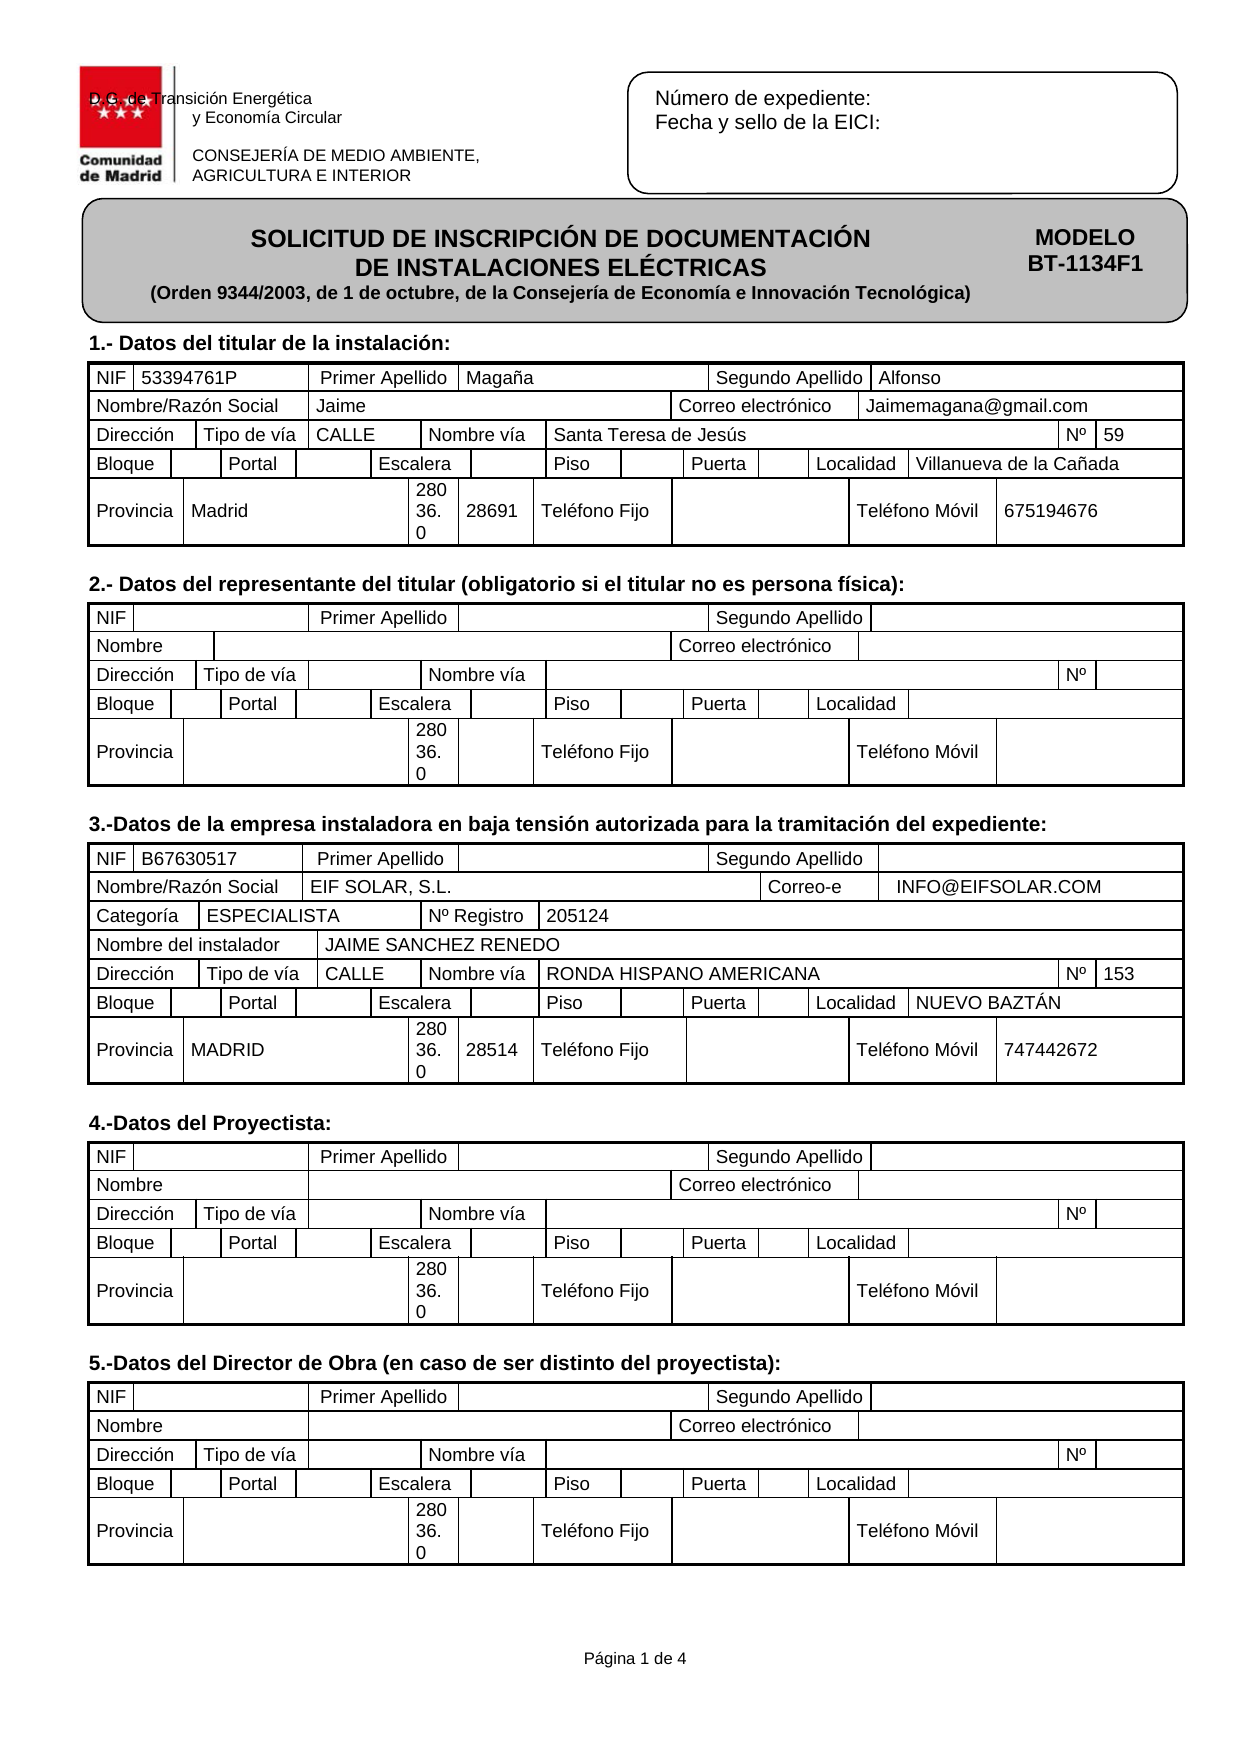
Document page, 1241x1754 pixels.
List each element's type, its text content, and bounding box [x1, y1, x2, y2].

table_cell 28036.0 [409, 479, 458, 543]
table_cell [472, 989, 538, 1016]
table_header [134, 1384, 308, 1410]
table_cell Provincia [90, 1258, 183, 1323]
table_cell [673, 719, 848, 784]
table_cell Localidad [809, 690, 908, 718]
table_cell Nº Registro [422, 902, 538, 929]
table_cell [472, 1470, 545, 1497]
table_header Segundo Apellido [709, 1144, 870, 1169]
table_cell [622, 690, 683, 718]
table_cell Teléfono Móvil [850, 1018, 996, 1082]
table_header [459, 1384, 708, 1410]
table_cell Teléfono Fijo [534, 1258, 671, 1323]
table_cell [309, 1412, 670, 1439]
table_header NIF [90, 1144, 133, 1169]
table_cell Escalera [372, 1470, 470, 1497]
table_cell Nombre [90, 632, 213, 660]
table_cell 747442672 [997, 1018, 1182, 1082]
table_cell Santa Teresa de Jesús [547, 421, 1058, 448]
table_cell [759, 450, 808, 477]
table_cell Nombre vía [422, 1441, 545, 1468]
table_cell Escalera [372, 690, 470, 718]
table_cell [472, 690, 545, 718]
table_cell Jaime [309, 392, 670, 419]
table_header [872, 1384, 1182, 1410]
table_cell Escalera [372, 450, 470, 477]
table_cell [172, 989, 220, 1016]
table_cell RONDA HISPANO AMERICANA [540, 960, 1058, 987]
table_cell Piso [547, 1470, 620, 1497]
table_cell INFO@EIFSOLAR.COM [879, 873, 1182, 900]
table_cell 28691 [459, 479, 533, 543]
table_header Segundo Apellido [709, 845, 878, 871]
table_header NIF [90, 605, 133, 631]
table_cell [215, 632, 670, 660]
table_cell [184, 1498, 408, 1563]
table_cell [909, 1470, 1182, 1497]
table_cell [622, 1229, 683, 1256]
table_cell [297, 1229, 370, 1256]
table_cell Nº [1059, 960, 1095, 987]
table_cell [472, 450, 545, 477]
table_cell [172, 690, 220, 718]
table_cell MADRID [184, 1018, 408, 1082]
table_cell [673, 1498, 848, 1563]
table_cell [997, 1258, 1182, 1323]
table_header 53394761P [134, 365, 308, 390]
table_cell [859, 632, 1182, 660]
table_cell Localidad [809, 1470, 908, 1497]
table_cell [184, 1258, 408, 1323]
table_cell Teléfono Móvil [850, 479, 996, 543]
table_cell Dirección [90, 960, 198, 987]
table_cell ESPECIALISTA [200, 902, 420, 929]
table_cell [297, 989, 370, 1016]
table_cell [1097, 661, 1182, 689]
table_cell Localidad [809, 1229, 908, 1256]
table_cell Teléfono Fijo [534, 479, 671, 543]
table_cell Piso [547, 450, 620, 477]
table_cell Puerta [684, 1470, 758, 1497]
table_header [134, 1144, 308, 1169]
table_header Segundo Apellido [709, 365, 870, 390]
table_header NIF [90, 1384, 133, 1410]
table_header Primer Apellido [309, 365, 458, 390]
table_cell 28036.0 [409, 1018, 458, 1082]
table_cell Tipo de vía [197, 1200, 308, 1227]
table_cell Tipo de vía [200, 960, 317, 987]
table_cell [1097, 1200, 1182, 1227]
table_cell [309, 1441, 420, 1468]
table_header Primer Apellido [303, 845, 458, 871]
table_cell Portal [222, 1470, 295, 1497]
table_cell [309, 1200, 420, 1227]
table_cell [459, 1498, 533, 1563]
table_cell [309, 661, 420, 689]
table_cell Nombre/Razón Social [90, 392, 308, 419]
table_cell Dirección [90, 661, 195, 689]
table_cell [997, 719, 1182, 784]
table_cell Tipo de vía [197, 661, 308, 689]
table_header NIF [90, 845, 133, 871]
table_cell Correo electrónico [672, 1171, 858, 1198]
table_cell CALLE [309, 421, 420, 448]
table_cell Piso [547, 690, 620, 718]
table_cell Portal [222, 1229, 295, 1256]
table_cell Villanueva de la Cañada [909, 450, 1182, 477]
table_cell [184, 719, 408, 784]
table_header B67630517 [134, 845, 302, 871]
table_cell Nº [1059, 1441, 1095, 1468]
table_header Primer Apellido [309, 605, 458, 631]
table_cell Tipo de vía [197, 421, 308, 448]
table_cell Escalera [372, 1229, 470, 1256]
table_cell Provincia [90, 1498, 183, 1563]
table_header NIF [90, 365, 133, 390]
table_cell Correo electrónico [672, 632, 858, 660]
table_cell Bloque [90, 1470, 170, 1497]
table_cell Puerta [684, 690, 758, 718]
table_cell [547, 661, 1058, 689]
table_cell [547, 1200, 1058, 1227]
table_cell Portal [222, 690, 295, 718]
table_cell Portal [222, 450, 295, 477]
table_cell Piso [540, 989, 620, 1016]
table_cell [909, 1229, 1182, 1256]
table_cell [1097, 1441, 1182, 1468]
table_header Segundo Apellido [709, 1384, 870, 1410]
table_cell Teléfono Móvil [850, 719, 996, 784]
table_cell [909, 690, 1182, 718]
table_cell Nombre vía [422, 1200, 545, 1227]
table_cell Nombre vía [422, 421, 545, 448]
table_cell Nombre del instalador [90, 931, 317, 958]
table_cell [297, 1470, 370, 1497]
table_cell Teléfono Fijo [534, 719, 671, 784]
table_cell [997, 1498, 1182, 1563]
subtitle 3.-Datos de la empresa instaladora en baja tensión autorizada para la tramitación del expediente: [89, 812, 1181, 836]
table_cell [759, 989, 808, 1016]
table_cell [472, 1229, 545, 1256]
table_cell 28036.0 [409, 719, 458, 784]
table_cell NUEVO BAZTÁN [909, 989, 1182, 1016]
table_cell Nº [1059, 661, 1095, 689]
table_cell [297, 690, 370, 718]
table_cell [297, 450, 370, 477]
table_cell Correo electrónico [672, 392, 858, 419]
table_cell Puerta [684, 450, 758, 477]
table_cell Nombre vía [422, 960, 538, 987]
subtitle 1.- Datos del titular de la instalación: [89, 331, 1181, 355]
table_cell Bloque [90, 450, 170, 477]
table_cell Correo-e [761, 873, 878, 900]
table_cell [172, 1229, 220, 1256]
subtitle 4.-Datos del Proyectista: [89, 1110, 1181, 1134]
table_header Primer Apellido [309, 1144, 458, 1169]
table_header Alfonso [872, 365, 1182, 390]
table_header [872, 605, 1182, 631]
table_header [459, 845, 708, 871]
table_cell Dirección [90, 1200, 195, 1227]
table_cell [859, 1171, 1182, 1198]
table_header Segundo Apellido [709, 605, 870, 631]
table_header [459, 1144, 708, 1169]
table_cell Nombre vía [422, 661, 545, 689]
table_cell Dirección [90, 1441, 195, 1468]
table_cell Piso [547, 1229, 620, 1256]
table_cell Localidad [809, 989, 908, 1016]
table_cell 28036.0 [409, 1498, 458, 1563]
table_cell Nº [1059, 1200, 1095, 1227]
table_cell [673, 479, 848, 543]
table_cell Jaimemagana@gmail.com [859, 392, 1182, 419]
table_cell Portal [222, 989, 295, 1016]
table_cell [759, 690, 808, 718]
table_cell [673, 1258, 848, 1323]
table_cell Teléfono Fijo [534, 1018, 686, 1082]
table_cell Teléfono Móvil [850, 1498, 996, 1563]
table_cell CALLE [318, 960, 420, 987]
table_cell [859, 1412, 1182, 1439]
table_cell [622, 450, 683, 477]
table_cell 28514 [459, 1018, 533, 1082]
table_cell Bloque [90, 989, 170, 1016]
table_cell [459, 719, 533, 784]
table_cell EIF SOLAR, S.L. [303, 873, 760, 900]
table_cell [309, 1171, 670, 1198]
table_cell 59 [1097, 421, 1182, 448]
table_cell [172, 1470, 220, 1497]
table_cell Provincia [90, 719, 183, 784]
table_cell Nombre [90, 1412, 308, 1439]
table_cell 28036.0 [409, 1258, 458, 1323]
table_cell Provincia [90, 1018, 183, 1082]
table_cell Teléfono Móvil [850, 1258, 996, 1323]
table_cell Bloque [90, 690, 170, 718]
table_cell [459, 1258, 533, 1323]
table_cell Dirección [90, 421, 195, 448]
table_cell Nombre [90, 1171, 308, 1198]
table_cell Tipo de vía [197, 1441, 308, 1468]
table_cell Escalera [372, 989, 470, 1016]
table_cell Localidad [809, 450, 908, 477]
table_cell Correo electrónico [672, 1412, 858, 1439]
table_cell [622, 989, 683, 1016]
table_cell JAIME SANCHEZ RENEDO [318, 931, 1182, 958]
table_cell Madrid [184, 479, 408, 543]
table_cell Nombre/Razón Social [90, 873, 302, 900]
table_cell 153 [1097, 960, 1182, 987]
table_header [872, 1144, 1182, 1169]
table_header [459, 605, 708, 631]
table_cell [759, 1470, 808, 1497]
table_cell Puerta [684, 1229, 758, 1256]
table_cell [759, 1229, 808, 1256]
table_header Primer Apellido [309, 1384, 458, 1410]
table_cell 675194676 [997, 479, 1182, 543]
table_cell Bloque [90, 1229, 170, 1256]
table_cell [687, 1018, 848, 1082]
subtitle 2.- Datos del representante del titular (obligatorio si el titular no es persona física): [89, 572, 1181, 596]
table_cell Nº [1059, 421, 1095, 448]
table_cell [547, 1441, 1058, 1468]
table_cell Provincia [90, 479, 183, 543]
table_cell Categoría [90, 902, 198, 929]
table_cell [172, 450, 220, 477]
table_cell [622, 1470, 683, 1497]
subtitle 5.-Datos del Director de Obra (en caso de ser distinto del proyectista): [89, 1351, 1181, 1375]
table_header Magaña [459, 365, 708, 390]
table_header [879, 845, 1182, 871]
table_header [134, 605, 308, 631]
table_cell Puerta [684, 989, 758, 1016]
table_cell Teléfono Fijo [534, 1498, 671, 1563]
table_cell 205124 [540, 902, 1182, 929]
